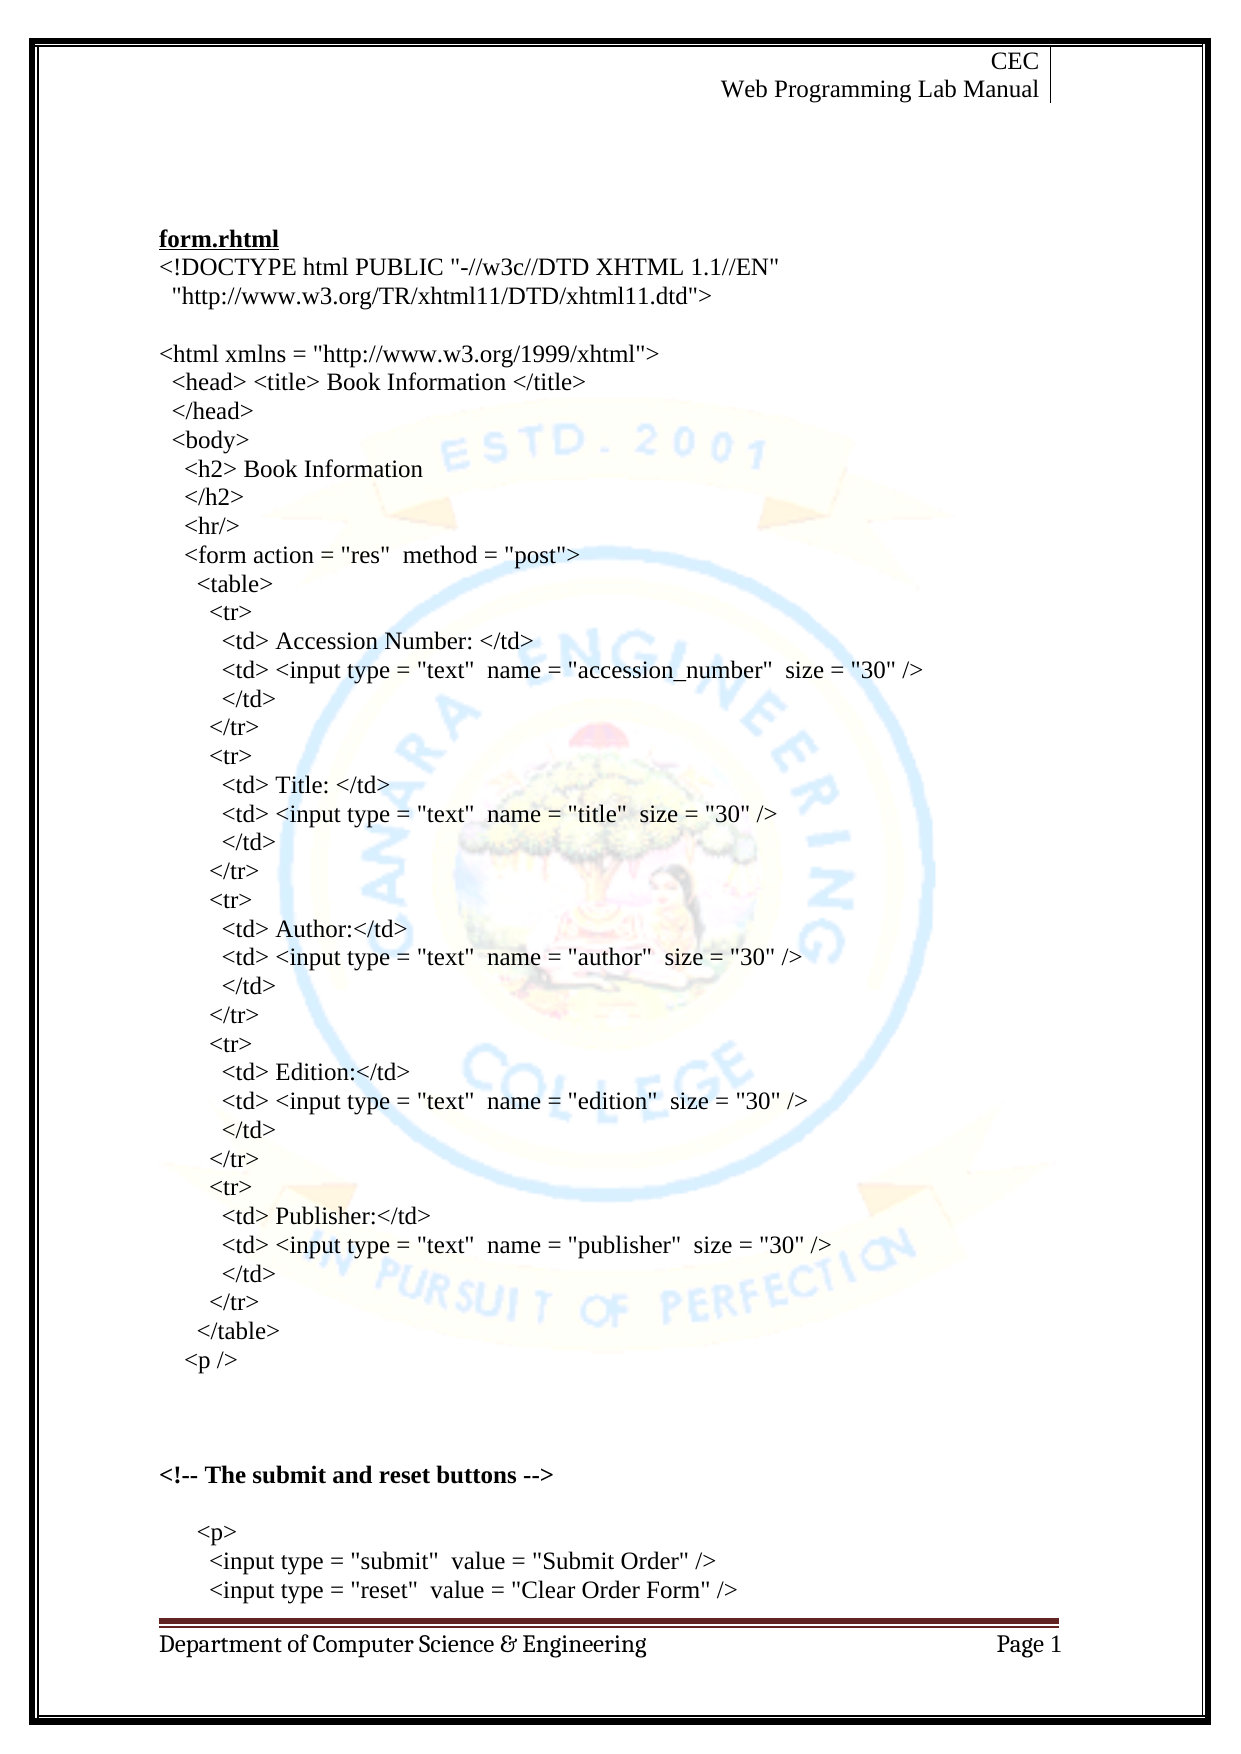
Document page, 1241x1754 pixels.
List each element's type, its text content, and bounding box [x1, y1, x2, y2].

text </tr> [159, 1287, 1059, 1316]
text </head> [159, 396, 1059, 425]
text <form action = "res" method = "post"> [159, 540, 1059, 569]
text <tr> [159, 1172, 1059, 1201]
text <td> <input type = "text" name = "edition" size = "30" /> [159, 1086, 1059, 1115]
text <td> Publisher:</td> [159, 1201, 1059, 1230]
text <td> <input type = "text" name = "accession_number" size = "30" /> [159, 655, 1059, 684]
text <td> <input type = "text" name = "title" size = "30" /> [159, 799, 1059, 827]
text <td> Author:</td> [159, 914, 1059, 942]
text form.rhtml [159, 224, 1059, 252]
text </td> [159, 827, 1059, 856]
text <td> <input type = "text" name = "author" size = "30" /> [159, 942, 1059, 971]
text </td> [159, 684, 1059, 712]
text <tr> [159, 741, 1059, 770]
text <td> <input type = "text" name = "publisher" size = "30" /> [159, 1230, 1059, 1259]
text <!-- The submit and reset buttons --> [159, 1460, 1059, 1489]
text <input type = "submit" value = "Submit Order" /> [159, 1546, 1059, 1575]
text <tr> [159, 1029, 1059, 1057]
text </table> [159, 1316, 1059, 1345]
text <html xmlns = "http://www.w3.org/1999/xhtml"> [159, 339, 1059, 367]
text </td> [159, 1259, 1059, 1287]
text "http://www.w3.org/TR/xhtml11/DTD/xhtml11.dtd"> [159, 281, 1059, 310]
text <input type = "reset" value = "Clear Order Form" /> [159, 1575, 1059, 1604]
text </td> [159, 1115, 1059, 1144]
text </h2> [159, 482, 1059, 511]
text <td> Accession Number: </td> [159, 626, 1059, 655]
text <tr> [159, 597, 1059, 626]
text <td> Edition:</td> [159, 1057, 1059, 1086]
text <head> <title> Book Information </title> [159, 367, 1059, 396]
text </tr> [159, 856, 1059, 885]
text <h2> Book Information [159, 454, 1059, 482]
text <!DOCTYPE html PUBLIC "-//w3c//DTD XHTML 1.1//EN" [159, 252, 1059, 281]
text </tr> [159, 1000, 1059, 1029]
text <p> [159, 1517, 1059, 1546]
text <table> [159, 569, 1059, 597]
text </td> [159, 971, 1059, 1000]
text <tr> [159, 885, 1059, 914]
text </tr> [159, 1144, 1059, 1172]
text </tr> [159, 712, 1059, 741]
text <td> Title: </td> [159, 770, 1059, 799]
text <p /> [159, 1345, 1059, 1374]
text <hr/> [159, 511, 1059, 540]
text <body> [159, 425, 1059, 454]
